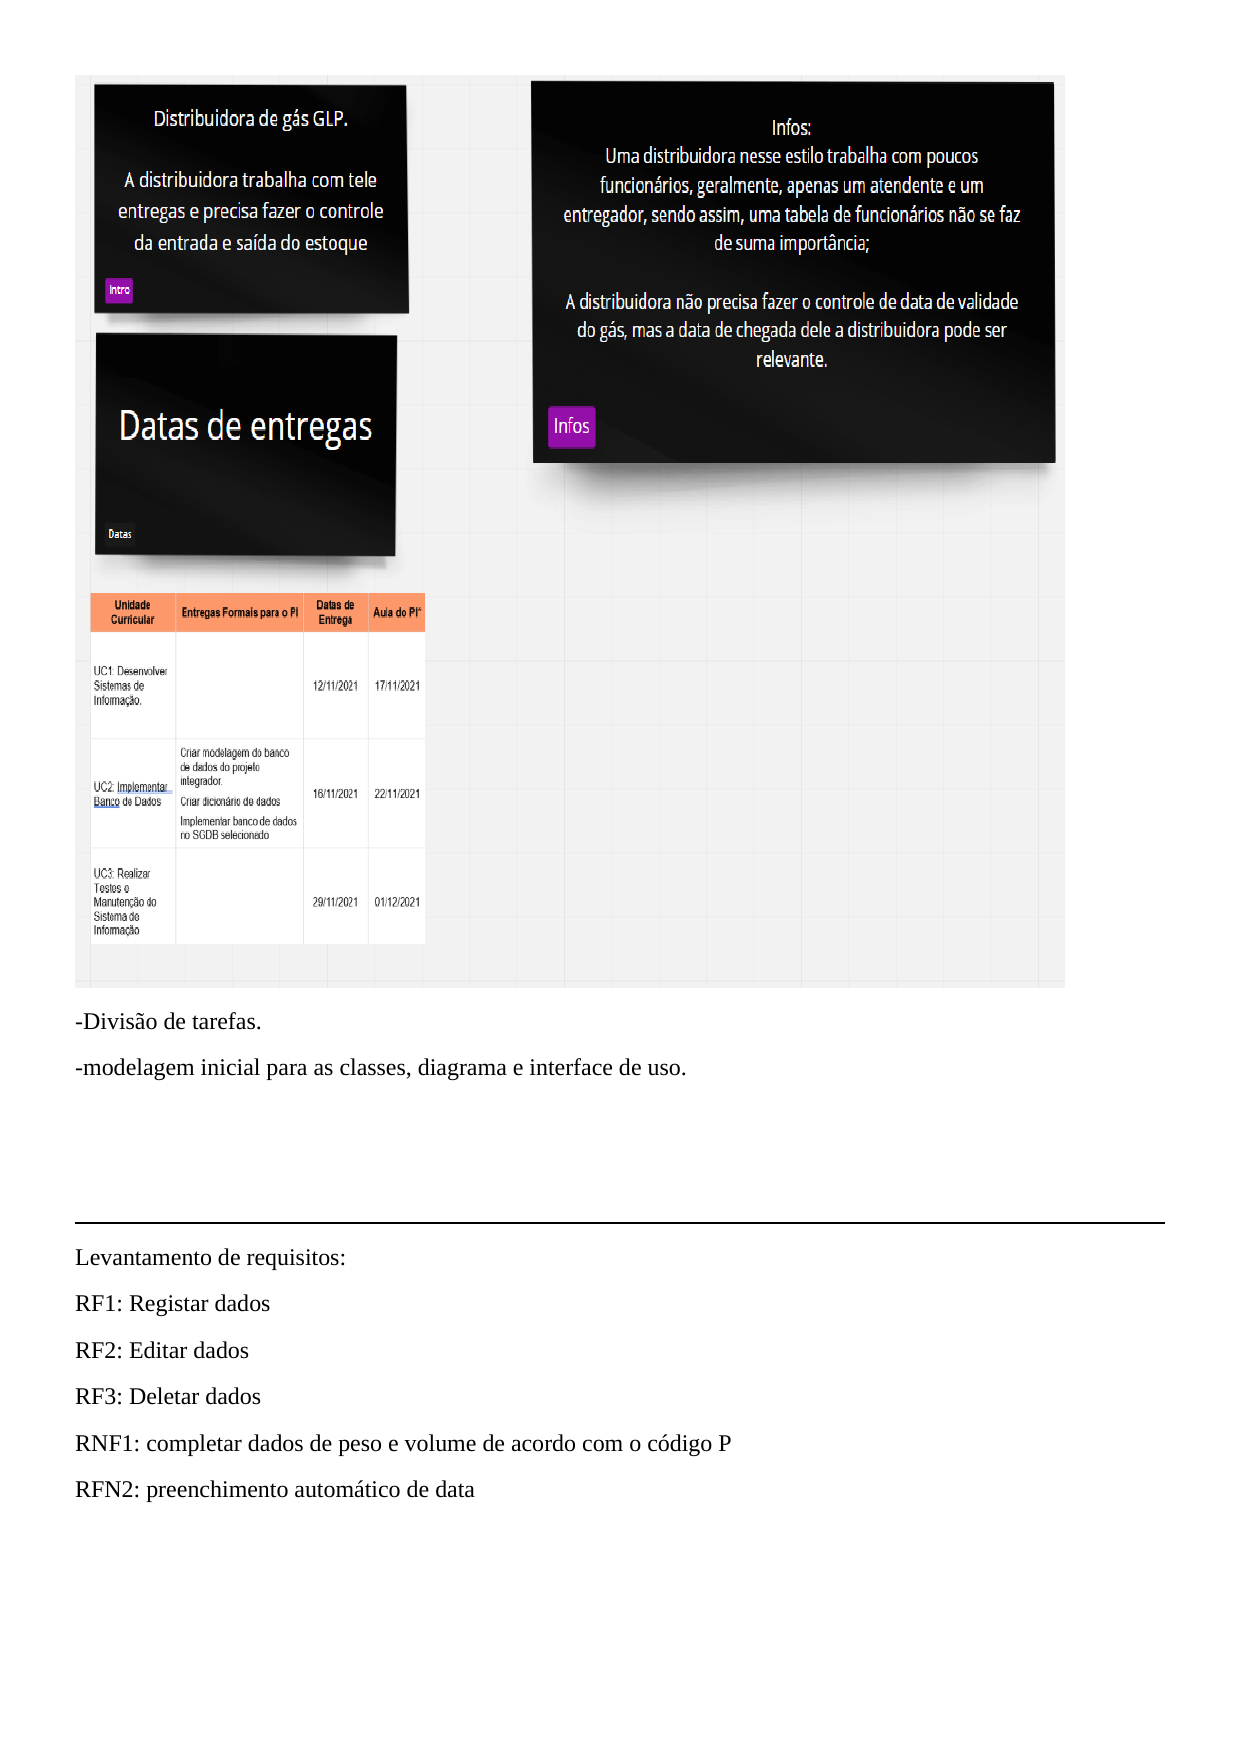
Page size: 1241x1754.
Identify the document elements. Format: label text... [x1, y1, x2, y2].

text RF1: Registar dados [75, 1289, 1165, 1317]
text Levantamento de requisitos: [75, 1243, 1165, 1270]
text -Divisão de tarefas. [75, 1007, 1165, 1034]
text -modelagem inicial para as classes, diagrama e interface de uso. [75, 1053, 1165, 1081]
text RFN2: preenchimento automático de data [75, 1475, 1165, 1503]
text RNF1: completar dados de peso e volume de acordo com o código P [75, 1428, 1165, 1456]
text RF2: Editar dados [75, 1336, 1165, 1363]
text RF3: Deletar dados [75, 1382, 1165, 1410]
picture [75, 75, 1065, 988]
